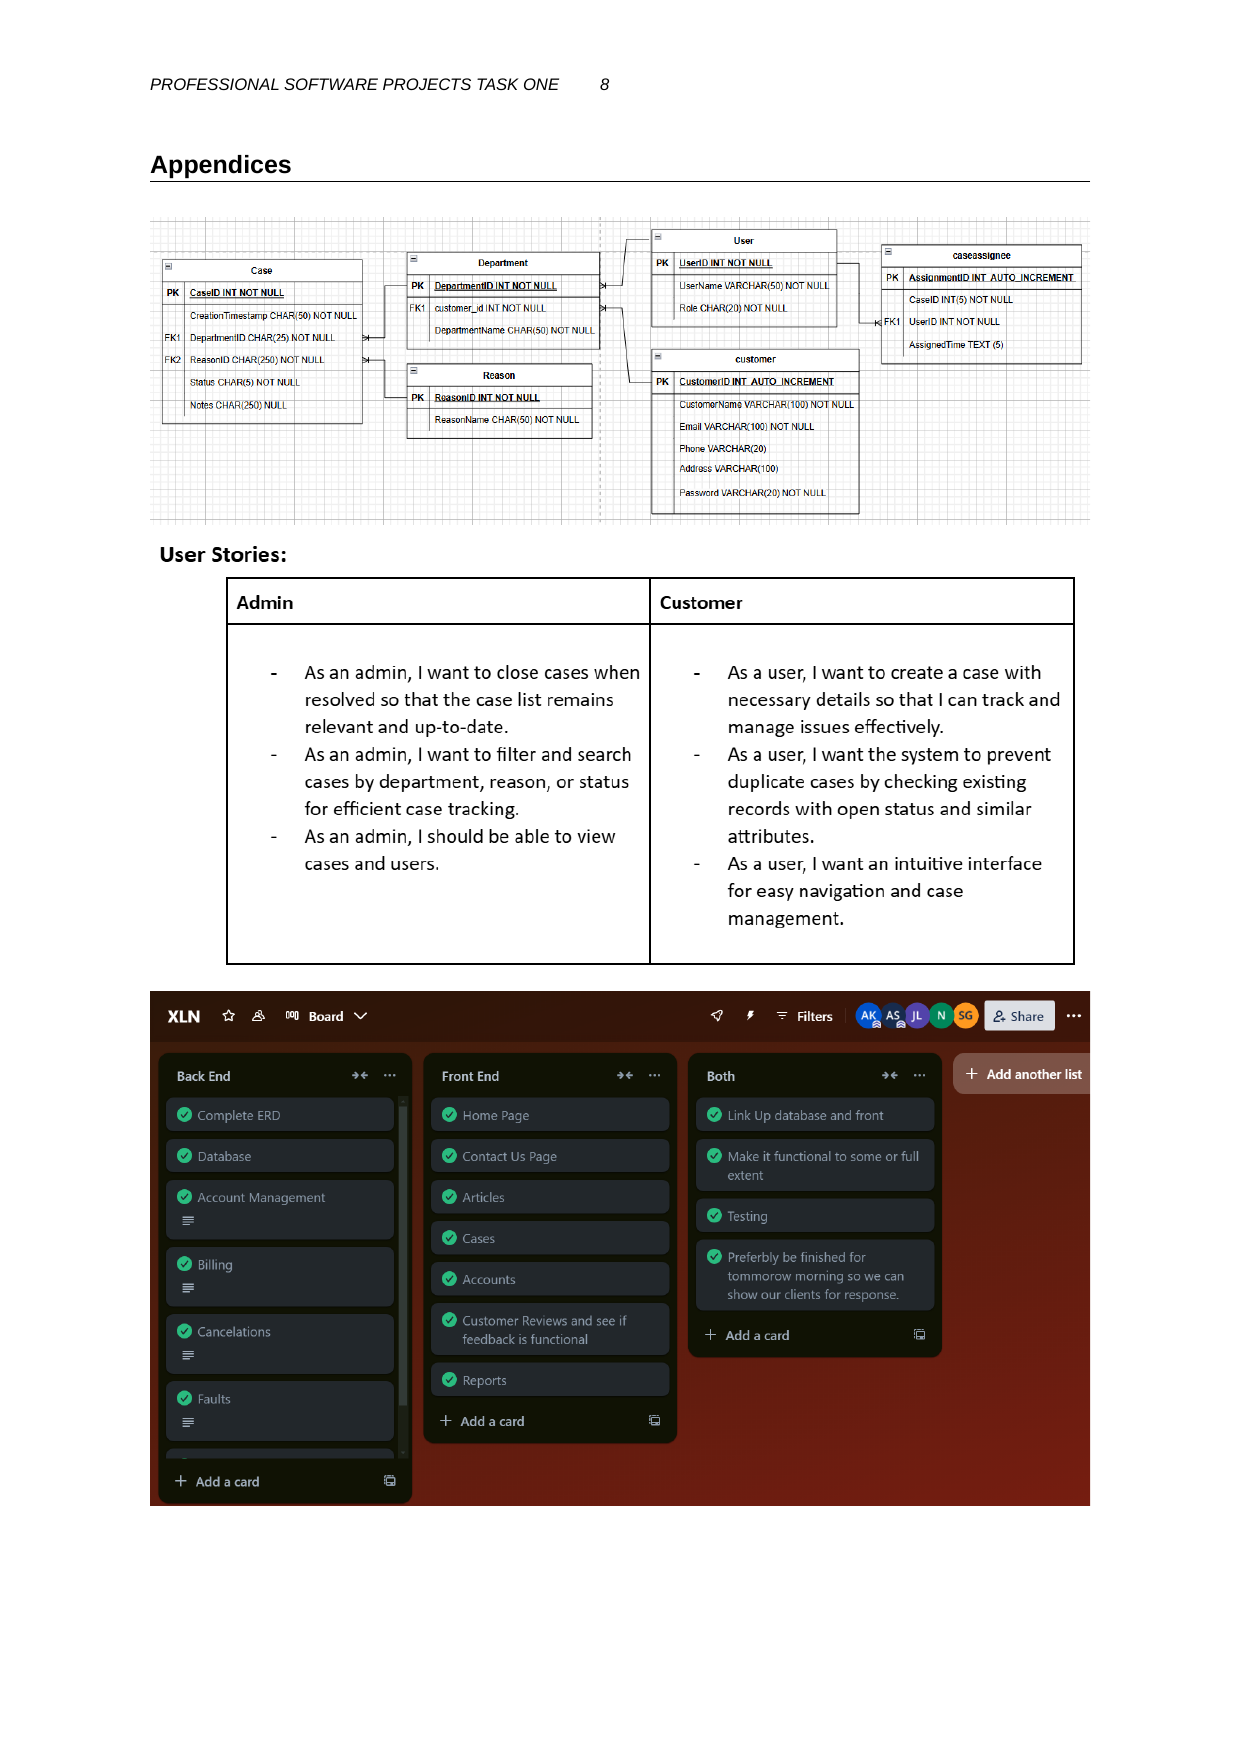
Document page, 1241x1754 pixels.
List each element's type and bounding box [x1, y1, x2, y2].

picture [150, 991, 1091, 1506]
picture [150, 217, 1091, 525]
picture [150, 536, 1091, 976]
